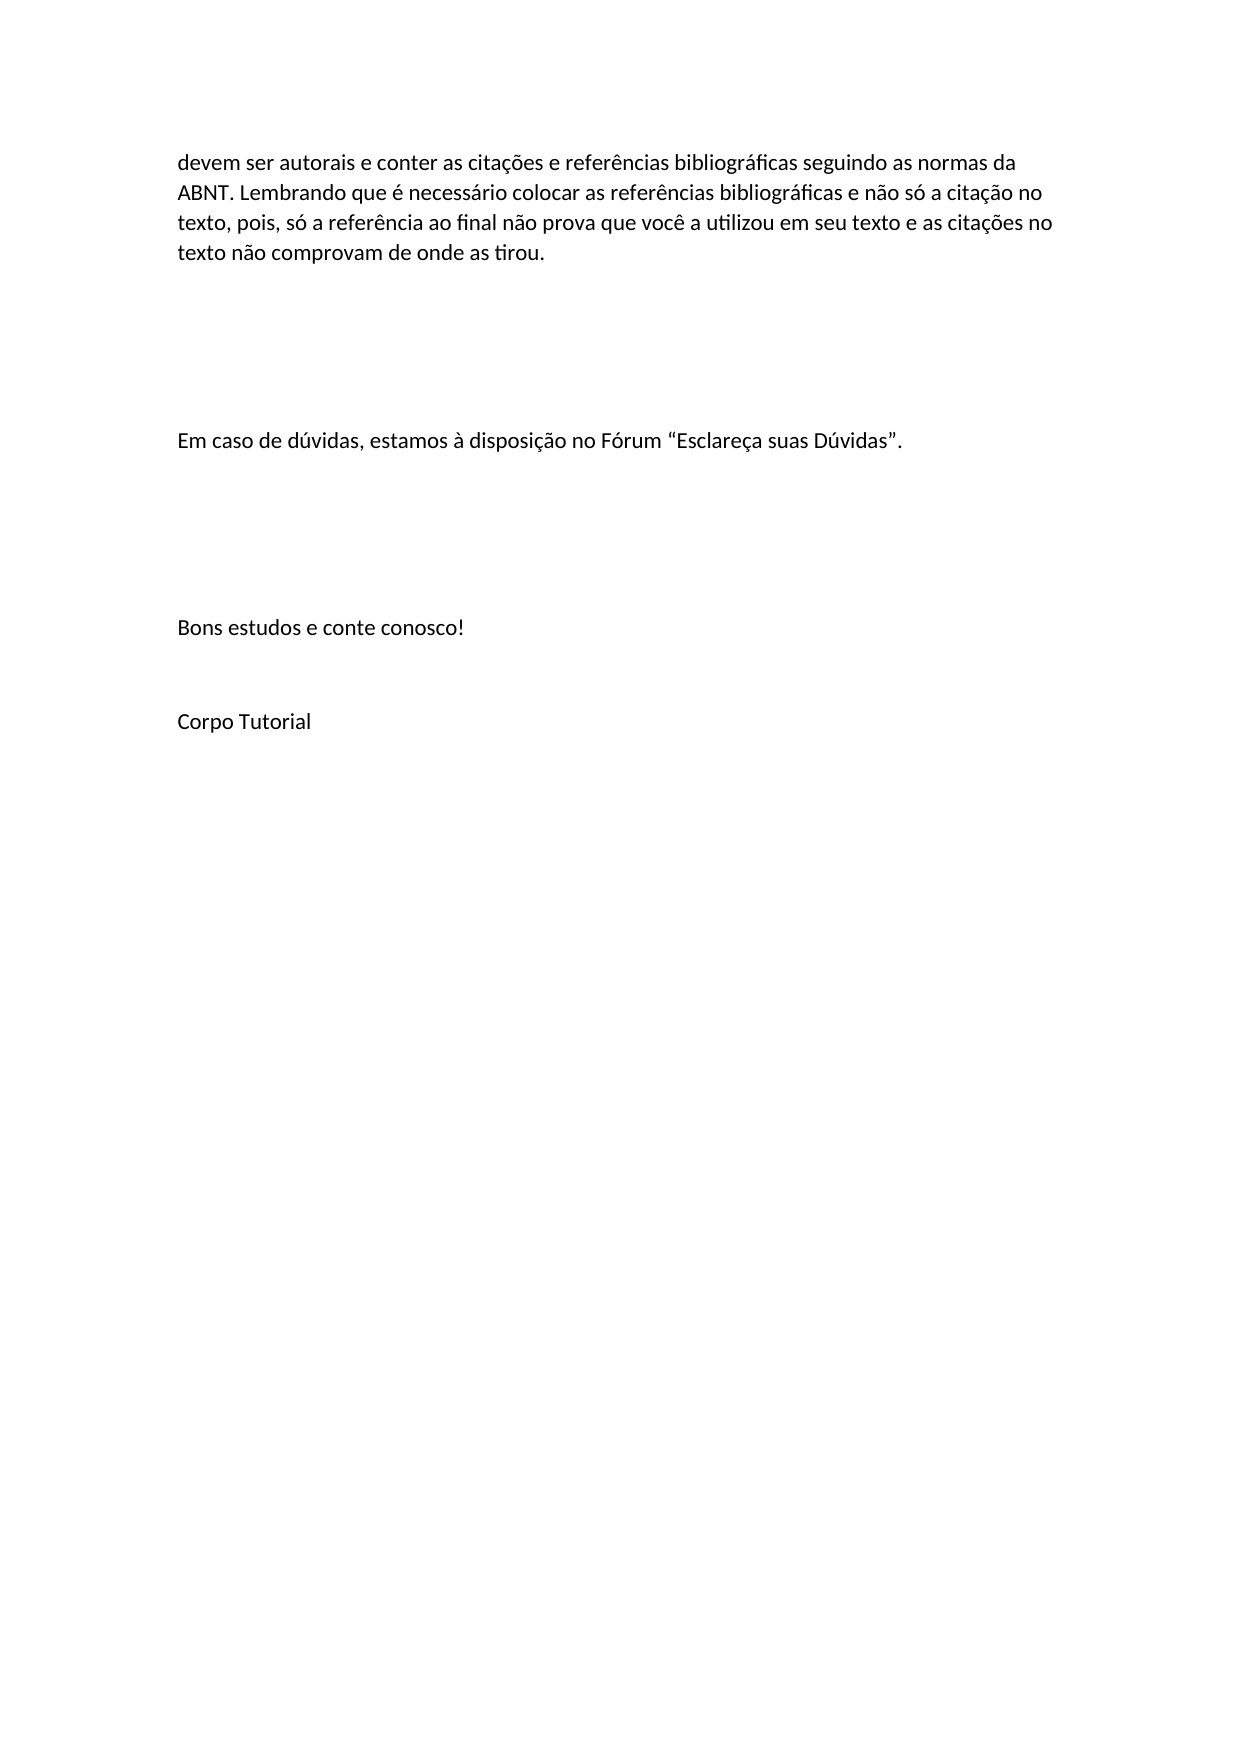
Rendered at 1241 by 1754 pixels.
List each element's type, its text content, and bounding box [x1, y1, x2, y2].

text Em caso de dúvidas, estamos à disposição no Fórum “Esclareça suas Dúvidas”. [177, 426, 1063, 454]
text Bons estudos e conte conosco! [177, 613, 1063, 641]
text Corpo Tutorial [177, 707, 1063, 735]
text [177, 148, 1063, 266]
